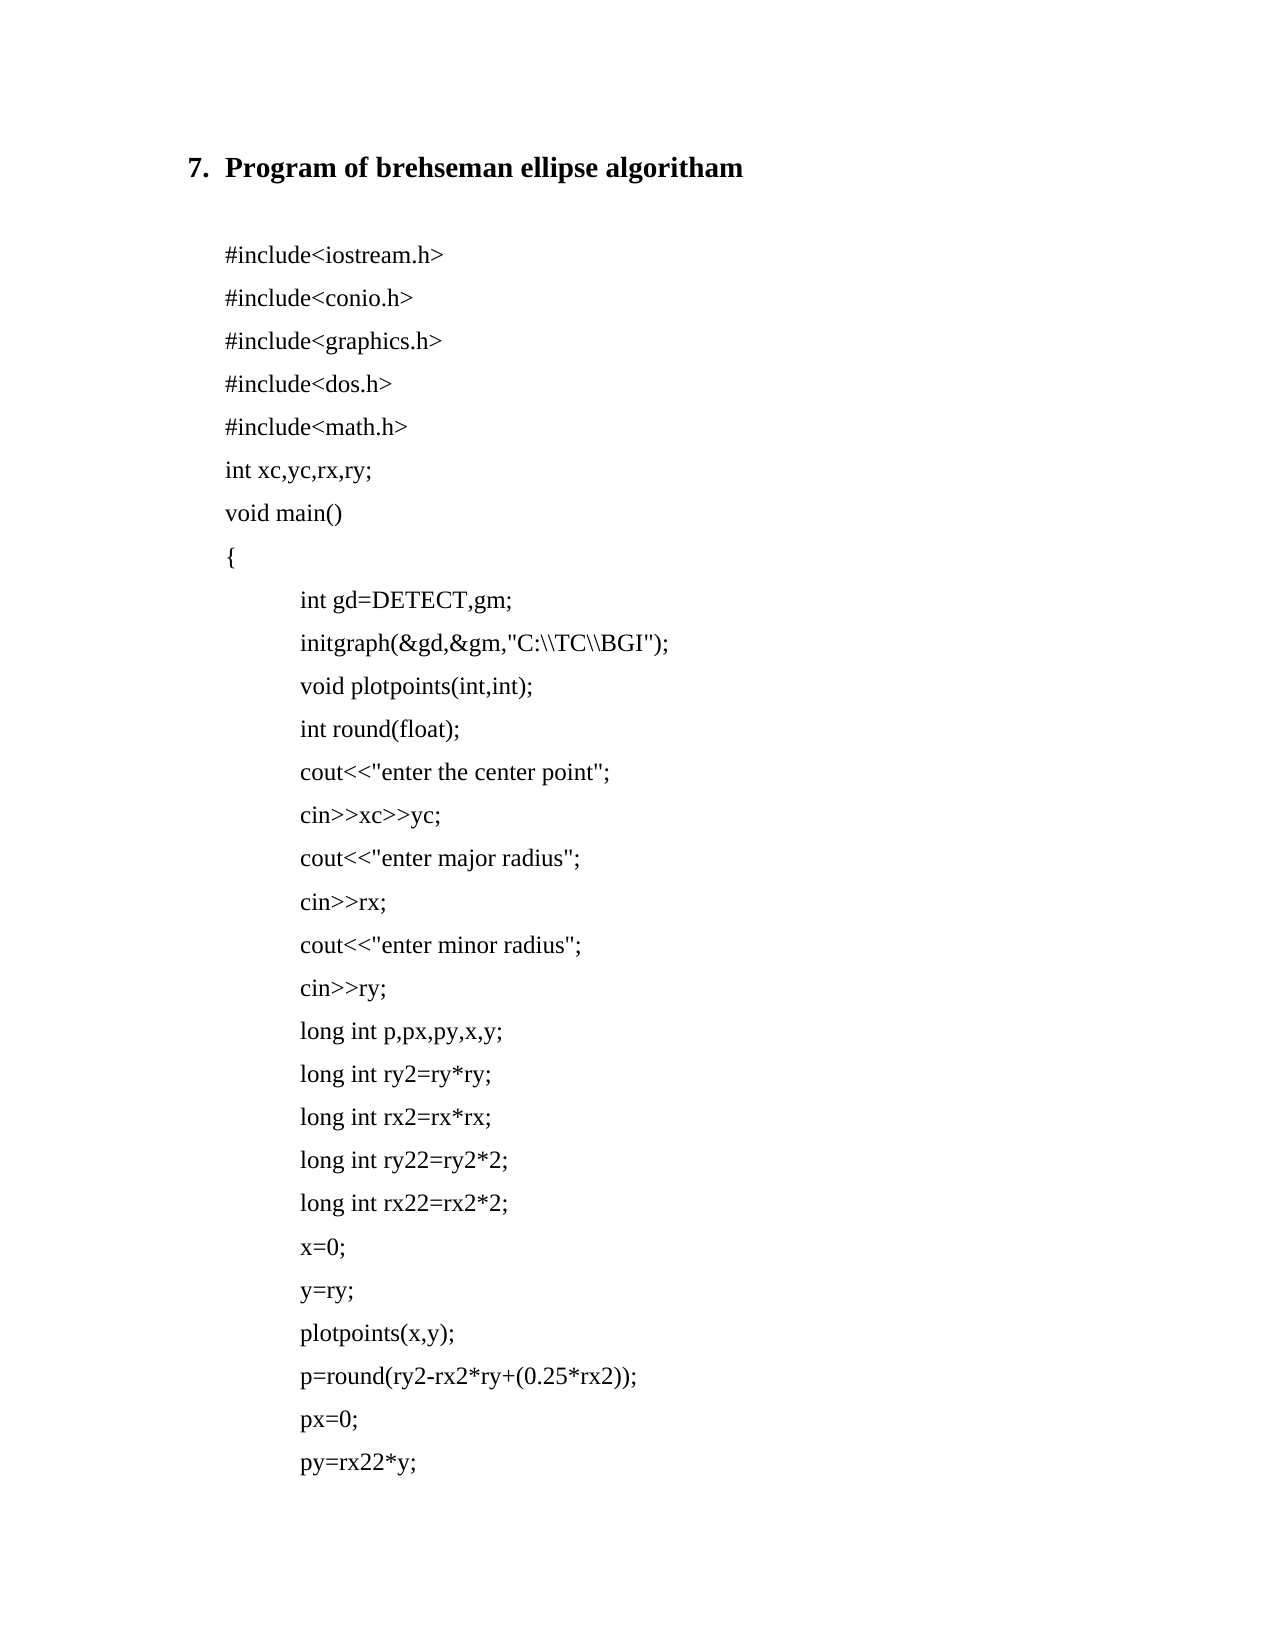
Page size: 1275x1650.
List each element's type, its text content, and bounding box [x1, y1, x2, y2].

list void plotpoints(int,int); [225, 671, 1125, 700]
list py=rx22*y; [225, 1447, 1125, 1476]
list int gd=DETECT,gm; [225, 585, 1125, 613]
list #include<iostream.h> [225, 240, 1125, 268]
list cout<<"enter major radius"; [225, 843, 1125, 872]
list px=0; [225, 1404, 1125, 1433]
list Program of brehseman ellipse algoritham [187, 150, 1125, 183]
list cout<<"enter the center point"; [225, 757, 1125, 786]
list #include<math.h> [225, 412, 1125, 441]
list cin>>xc>>yc; [225, 800, 1125, 829]
list #include<graphics.h> [225, 326, 1125, 355]
list long int ry2=ry*ry; [225, 1059, 1125, 1088]
list plotpoints(x,y); [225, 1318, 1125, 1347]
list cout<<"enter minor radius"; [225, 930, 1125, 958]
list initgraph(&gd,&gm,"C:\\TC\\BGI"); [225, 628, 1125, 657]
list x=0; [225, 1232, 1125, 1260]
list #include<conio.h> [225, 283, 1125, 312]
list long int p,px,py,x,y; [225, 1016, 1125, 1045]
list #include<dos.h> [225, 369, 1125, 398]
list long int rx2=rx*rx; [225, 1102, 1125, 1131]
list { [225, 542, 1125, 570]
list cin>>rx; [225, 887, 1125, 915]
list long int rx22=rx2*2; [225, 1188, 1125, 1217]
list y=ry; [225, 1275, 1125, 1303]
list int xc,yc,rx,ry; [225, 455, 1125, 484]
list long int ry22=ry2*2; [225, 1145, 1125, 1174]
list void main() [225, 498, 1125, 527]
list int round(float); [225, 714, 1125, 743]
list p=round(ry2-rx2*ry+(0.25*rx2)); [225, 1361, 1125, 1390]
list cin>>ry; [225, 973, 1125, 1002]
